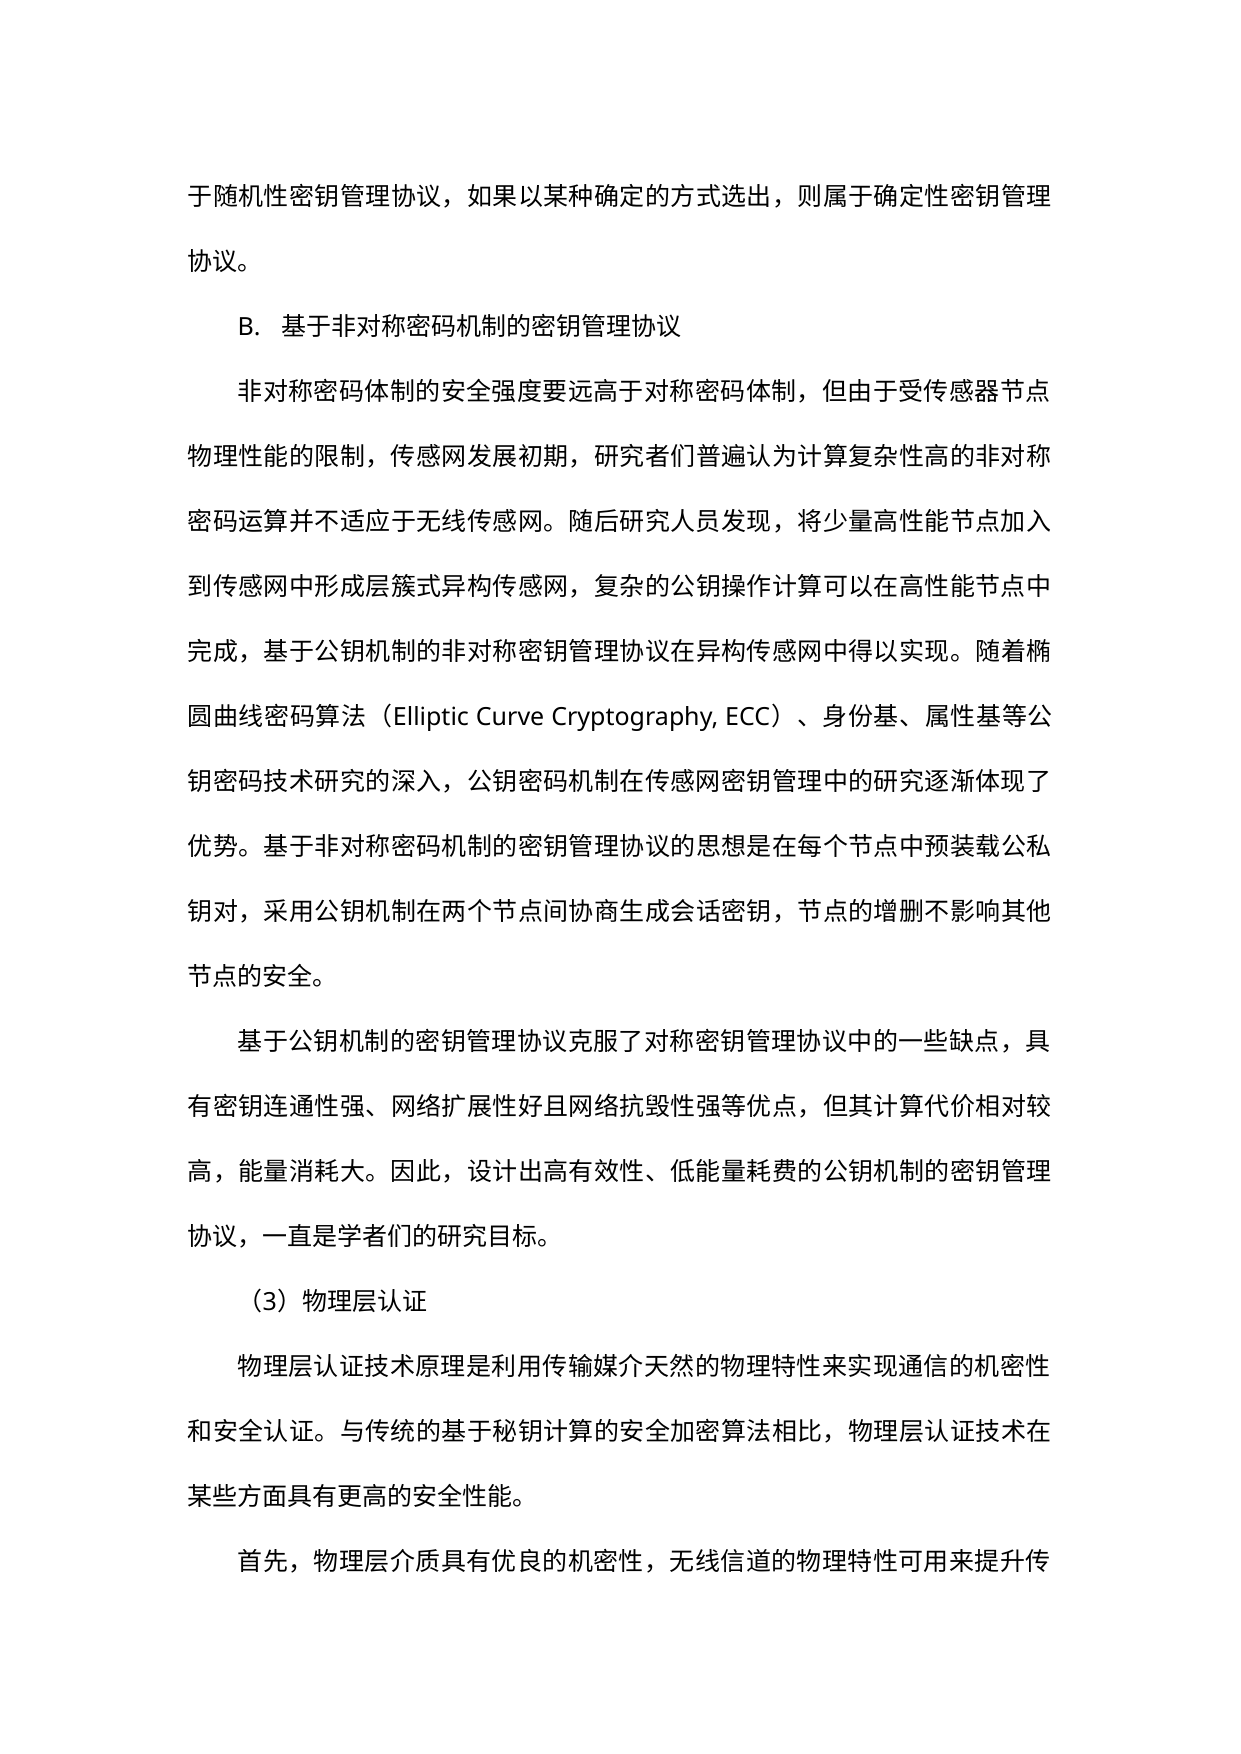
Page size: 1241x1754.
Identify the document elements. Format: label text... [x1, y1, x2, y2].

subtitle （3）物理层认证 [187, 1267, 1053, 1332]
text 物理层认证技术原理是利用传输媒介天然的物理特性来实现通信的机密性和安全认证。与传统的基于秘钥计算的安全加密算法相比，物理层认证技术在某些方面具有更高的安全性能。 [187, 1332, 1053, 1527]
text 非对称密码体制的安全强度要远高于对称密码体制，但由于受传感器节点物理性能的限制，传感网发展初期，研究者们普遍认为计算复杂性高的非对称密码运算并不适应于无线传感网。随后研究人员发现，将少量高性能节点加入到传感网中形成层簇式异构传感网，复杂的公钥操作计算可以在高性能节点中完成，基于公钥机制的非对称密钥管理协议在异构传感网中得以实现。随着椭圆曲线密码算法（Elliptic Curve Cryptography, ECC）、身份基、属性基等公钥密码技术研究的深入，公钥密码机制在传感网密钥管理中的研究逐渐体现了优势。基于非对称密码机制的密钥管理协议的思想是在每个节点中预装载公私钥对，采用公钥机制在两个节点间协商生成会话密钥，节点的增删不影响其他节点的安全。 [187, 357, 1053, 1007]
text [187, 1527, 1053, 1592]
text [187, 162, 1053, 292]
text 基于公钥机制的密钥管理协议克服了对称密钥管理协议中的一些缺点，具有密钥连通性强、网络扩展性好且网络抗毁性强等优点，但其计算代价相对较高，能量消耗大。因此，设计出高有效性、低能量耗费的公钥机制的密钥管理协议，一直是学者们的研究目标。 [187, 1007, 1053, 1267]
list 基于非对称密码机制的密钥管理协议 [237, 292, 1053, 357]
